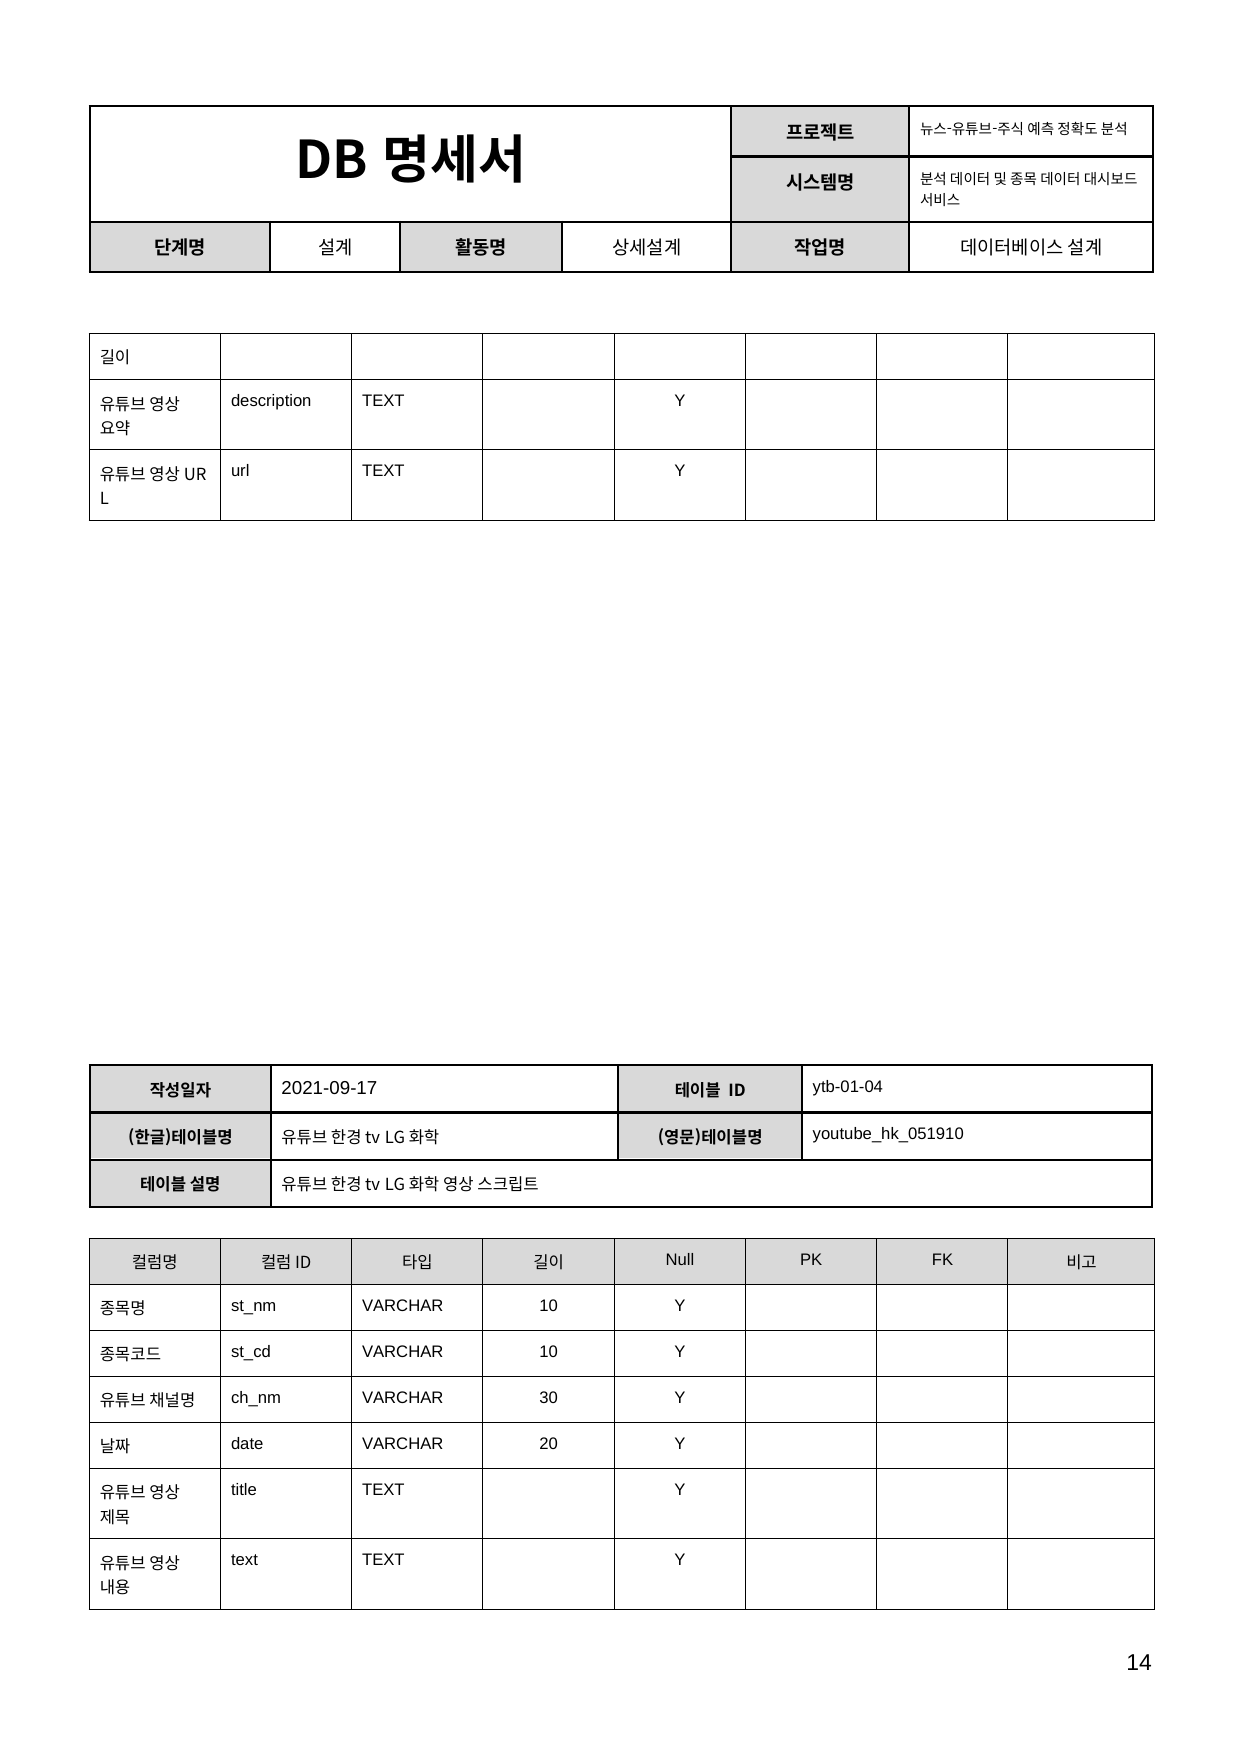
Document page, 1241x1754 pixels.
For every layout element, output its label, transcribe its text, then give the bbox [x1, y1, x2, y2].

table_cell 20 [483, 1423, 614, 1468]
table_header 비고 [1008, 1239, 1154, 1284]
table_header Null [615, 1239, 745, 1284]
table_cell TEXT [352, 1539, 482, 1608]
table_cell [877, 1469, 1007, 1538]
table_cell VARCHAR [352, 1423, 482, 1468]
table_header 작성일자 [91, 1066, 270, 1111]
table_cell ch_nm [221, 1377, 351, 1422]
table_cell 유튜브 영상 길이 [90, 334, 220, 379]
table_cell [1008, 1539, 1154, 1608]
table_cell st_nm [221, 1285, 351, 1330]
table_header PK [746, 1239, 876, 1284]
table_cell [877, 1285, 1007, 1330]
table_cell title [221, 1469, 351, 1538]
table_cell 유튜브 한경tv LG화학 [272, 1114, 617, 1158]
table_header ytb-01-04 [803, 1066, 1151, 1111]
table_cell [483, 380, 614, 449]
table_header 타입 [352, 1239, 482, 1284]
table_cell [1008, 334, 1154, 379]
table_cell length [221, 334, 351, 379]
table_cell Y [615, 1331, 745, 1376]
table_cell description [221, 380, 351, 449]
table_cell Y [615, 1539, 745, 1608]
table_cell youtube_hk_051910 [803, 1114, 1151, 1158]
table_cell TEXT [352, 450, 482, 519]
table_header FK [877, 1239, 1007, 1284]
table_cell [1008, 1331, 1154, 1376]
table_cell Y [615, 1423, 745, 1468]
table_cell Y [615, 1285, 745, 1330]
table_cell TEXT [352, 1469, 482, 1538]
table_cell [746, 1377, 876, 1422]
table_cell [483, 334, 614, 379]
table_header 길이 [483, 1239, 614, 1284]
table_cell 유튜브 채널명 [90, 1377, 220, 1422]
table_cell [877, 1331, 1007, 1376]
table_cell VARCHAR [352, 1331, 482, 1376]
table_cell [1008, 1285, 1154, 1330]
table_cell Y [615, 334, 745, 379]
table_header 컬럼명 [90, 1239, 220, 1284]
table_cell [877, 450, 1007, 519]
table_cell [877, 380, 1007, 449]
table_header 컬럼ID [221, 1239, 351, 1284]
table_cell VARCHAR [352, 1377, 482, 1422]
table_cell Y [615, 450, 745, 519]
table_header 2021-09-17 [272, 1066, 617, 1111]
table_cell [1008, 1423, 1154, 1468]
table_cell Y [615, 380, 745, 449]
table_cell text [221, 1539, 351, 1608]
table_cell INT [352, 334, 482, 379]
table_cell date [221, 1423, 351, 1468]
table_cell [746, 450, 876, 519]
table_cell [746, 1285, 876, 1330]
table_cell [877, 1377, 1007, 1422]
table_cell VARCHAR [352, 1285, 482, 1330]
table_cell [1008, 1377, 1154, 1422]
table_cell 유튜브 한경tv LG화학 영상 스크립트 [272, 1161, 1151, 1206]
table_cell url [221, 450, 351, 519]
table_cell [746, 1423, 876, 1468]
table_cell [1008, 1469, 1154, 1538]
table_cell [746, 1331, 876, 1376]
table_cell (한글)테이블명 [91, 1114, 270, 1158]
table_cell Y [615, 1469, 745, 1538]
table_cell [877, 334, 1007, 379]
table_cell 30 [483, 1377, 614, 1422]
table_cell [877, 1423, 1007, 1468]
table_cell 테이블 설명 [91, 1161, 270, 1206]
table_cell 종목명 [90, 1285, 220, 1330]
table_cell st_cd [221, 1331, 351, 1376]
table_cell (영문)테이블명 [619, 1114, 801, 1158]
table_cell [483, 1539, 614, 1608]
table_cell 10 [483, 1285, 614, 1330]
table_cell 유튜브 영상 요약 [90, 380, 220, 449]
table_cell [746, 1539, 876, 1608]
table_cell 유튜브 영상 제목 [90, 1469, 220, 1538]
table_cell [746, 380, 876, 449]
table_cell [877, 1539, 1007, 1608]
table_cell 유튜브 영상 URL [90, 450, 220, 519]
table_cell 날짜 [90, 1423, 220, 1468]
table_cell 유튜브 영상 내용 [90, 1539, 220, 1608]
table_header 테이블 ID [619, 1066, 801, 1111]
table_cell [483, 450, 614, 519]
table_cell 종목코드 [90, 1331, 220, 1376]
table_cell [1008, 450, 1154, 519]
table_cell 10 [483, 1331, 614, 1376]
table_cell Y [615, 1377, 745, 1422]
table_cell [746, 1469, 876, 1538]
table_cell TEXT [352, 380, 482, 449]
table_cell [483, 1469, 614, 1538]
table_cell [1008, 380, 1154, 449]
table_cell [746, 334, 876, 379]
